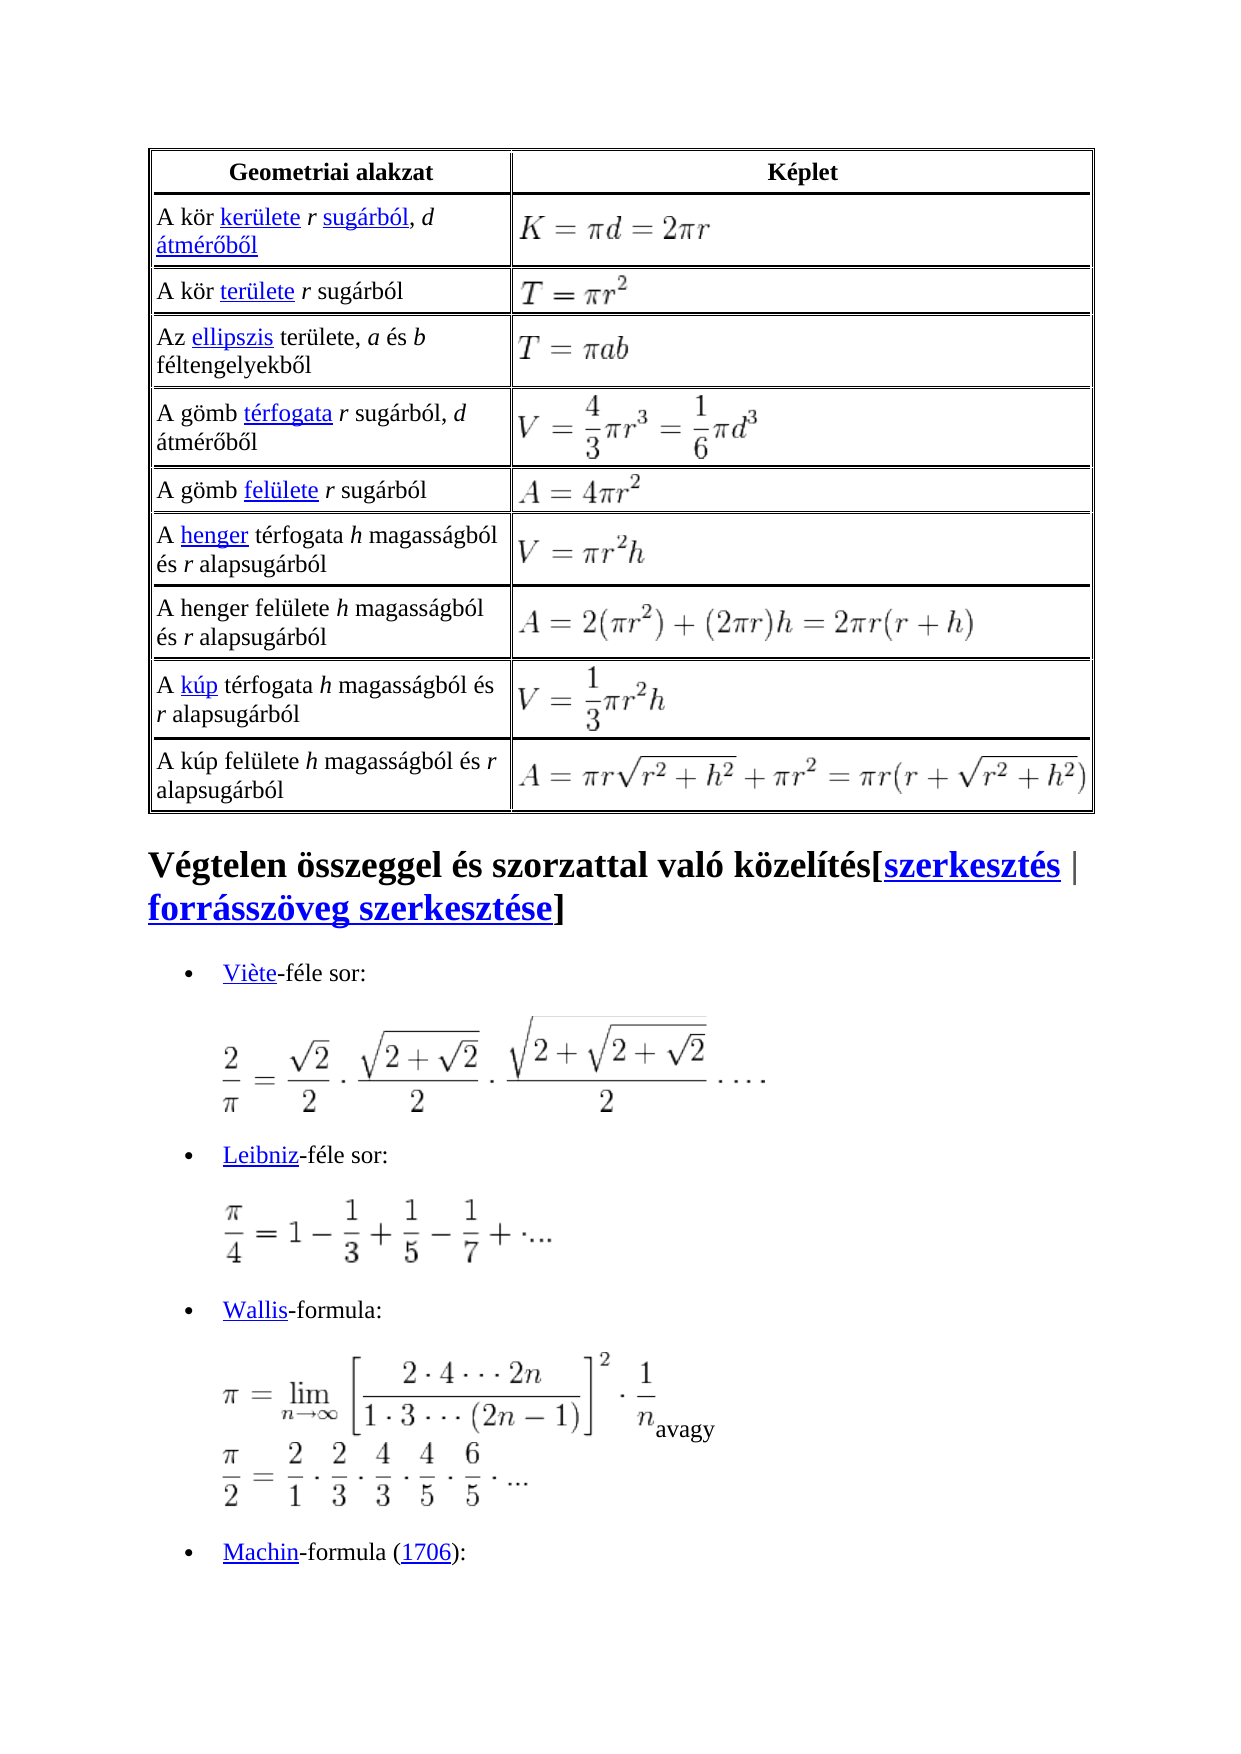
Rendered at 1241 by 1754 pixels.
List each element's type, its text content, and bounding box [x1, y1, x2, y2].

picture [518, 336, 629, 359]
table_cell [513, 192, 1092, 265]
table_cell [512, 386, 1093, 465]
picture [222, 1198, 556, 1266]
picture [518, 604, 973, 641]
table_cell [512, 511, 1093, 584]
table_cell A kúp felülete h magasságból és r alapsugárból [152, 737, 512, 810]
picture [518, 535, 645, 563]
picture [518, 216, 711, 239]
text Végtelen összeggel és szorzattal való közelítés[szerkesztés | forrásszöveg szerkesztése] [148, 843, 1093, 929]
picture [222, 1352, 656, 1437]
table_cell [513, 584, 1092, 657]
table_cell [513, 265, 1092, 312]
table_cell A kör területe r sugárból [152, 265, 510, 312]
list Viète-féle sor: [185, 958, 1093, 987]
table_cell [513, 312, 1092, 386]
list Leibniz-féle sor: [185, 1140, 1093, 1169]
table_cell [513, 465, 1092, 511]
picture [518, 395, 758, 459]
table_header Geometriai alakzat [152, 151, 512, 192]
list Machin-formula (1706): [185, 1537, 1093, 1566]
picture [518, 666, 665, 731]
table_cell A kör kerülete r sugárból, d átmérőből [152, 192, 510, 265]
list Wallis-formula: [185, 1295, 1093, 1323]
table_cell [513, 657, 1092, 737]
table_cell Az ellipszis területe, a és b féltengelyekből [152, 312, 510, 386]
picture [518, 474, 640, 505]
table_header Képlet [512, 151, 1092, 192]
table_cell A henger felülete h magasságból és r alapsugárból [152, 584, 510, 657]
table_cell A henger térfogata h magasságból és r alapsugárból [150, 511, 512, 584]
table_cell A gömb térfogata r sugárból, d átmérőből [150, 386, 512, 465]
table_cell [512, 737, 1092, 810]
picture [518, 274, 631, 306]
table_cell A kúp térfogata h magasságból és r alapsugárból [152, 657, 510, 737]
table_cell A gömb felülete r sugárból [152, 465, 510, 511]
picture [222, 1442, 528, 1508]
picture [518, 756, 1086, 794]
picture [222, 1016, 765, 1112]
